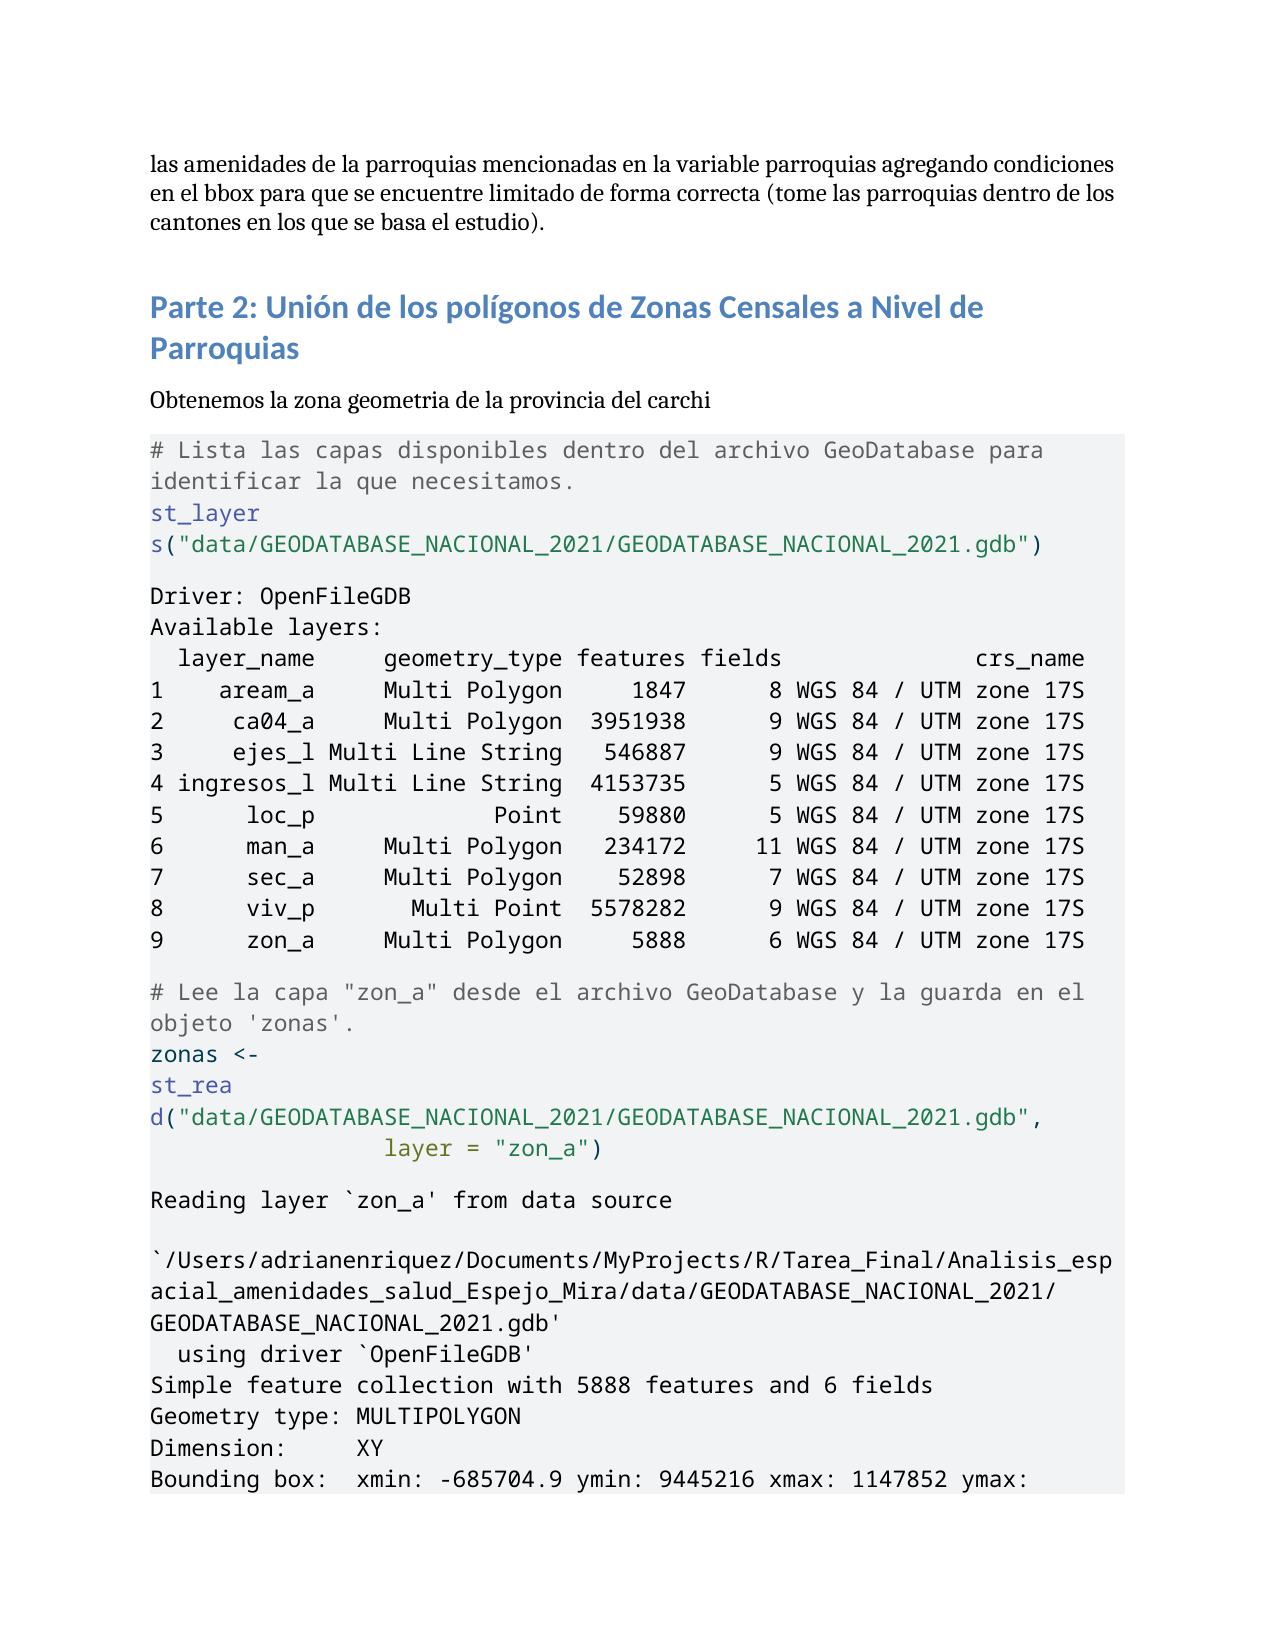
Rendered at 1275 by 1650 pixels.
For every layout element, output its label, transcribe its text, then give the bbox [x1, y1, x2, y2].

subtitle Parte 2: Unión de los polígonos de Zonas Censales a Nivel de Parroquias [150, 286, 1125, 368]
text # Lee la capa "zon_a" desde el archivo GeoDatabase y la guarda en el objeto 'zonas'. zonas <- st_read("data/GEODATABASE_NACIONAL_2021/GEODATABASE_NACIONAL_2021.gdb", layer = "zon_a") [232, 976, 1125, 1163]
text Obtenemos la zona geometria de la provincia del carchi [150, 386, 1125, 415]
text Driver: OpenFileGDB Available layers: layer_name geometry_type features fields crs_name 1 aream_a Multi Polygon 1847 8 WGS 84 / UTM zone 17S 2 ca04_a Multi Polygon 3951938 9 WGS 84 / UTM zone 17S 3 ejes_l Multi Line String 546887 9 WGS 84 / UTM zone 17S 4 ingresos_l Multi Line String 4153735 5 WGS 84 / UTM zone 17S 5 loc_p Point 59880 5 WGS 84 / UTM zone 17S 6 man_a Multi Polygon 234172 11 WGS 84 / UTM zone 17S 7 sec_a Multi Polygon 52898 7 WGS 84 / UTM zone 17S 8 viv_p Multi Point 5578282 9 WGS 84 / UTM zone 17S 9 zon_a Multi Polygon 5888 6 WGS 84 / UTM zone 17S [150, 580, 1125, 955]
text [150, 1184, 1125, 1494]
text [150, 150, 1125, 236]
text # Lista las capas disponibles dentro del archivo GeoDatabase para identificar la que necesitamos. st_layers("data/GEODATABASE_NACIONAL_2021/GEODATABASE_NACIONAL_2021.gdb") [260, 434, 1125, 559]
